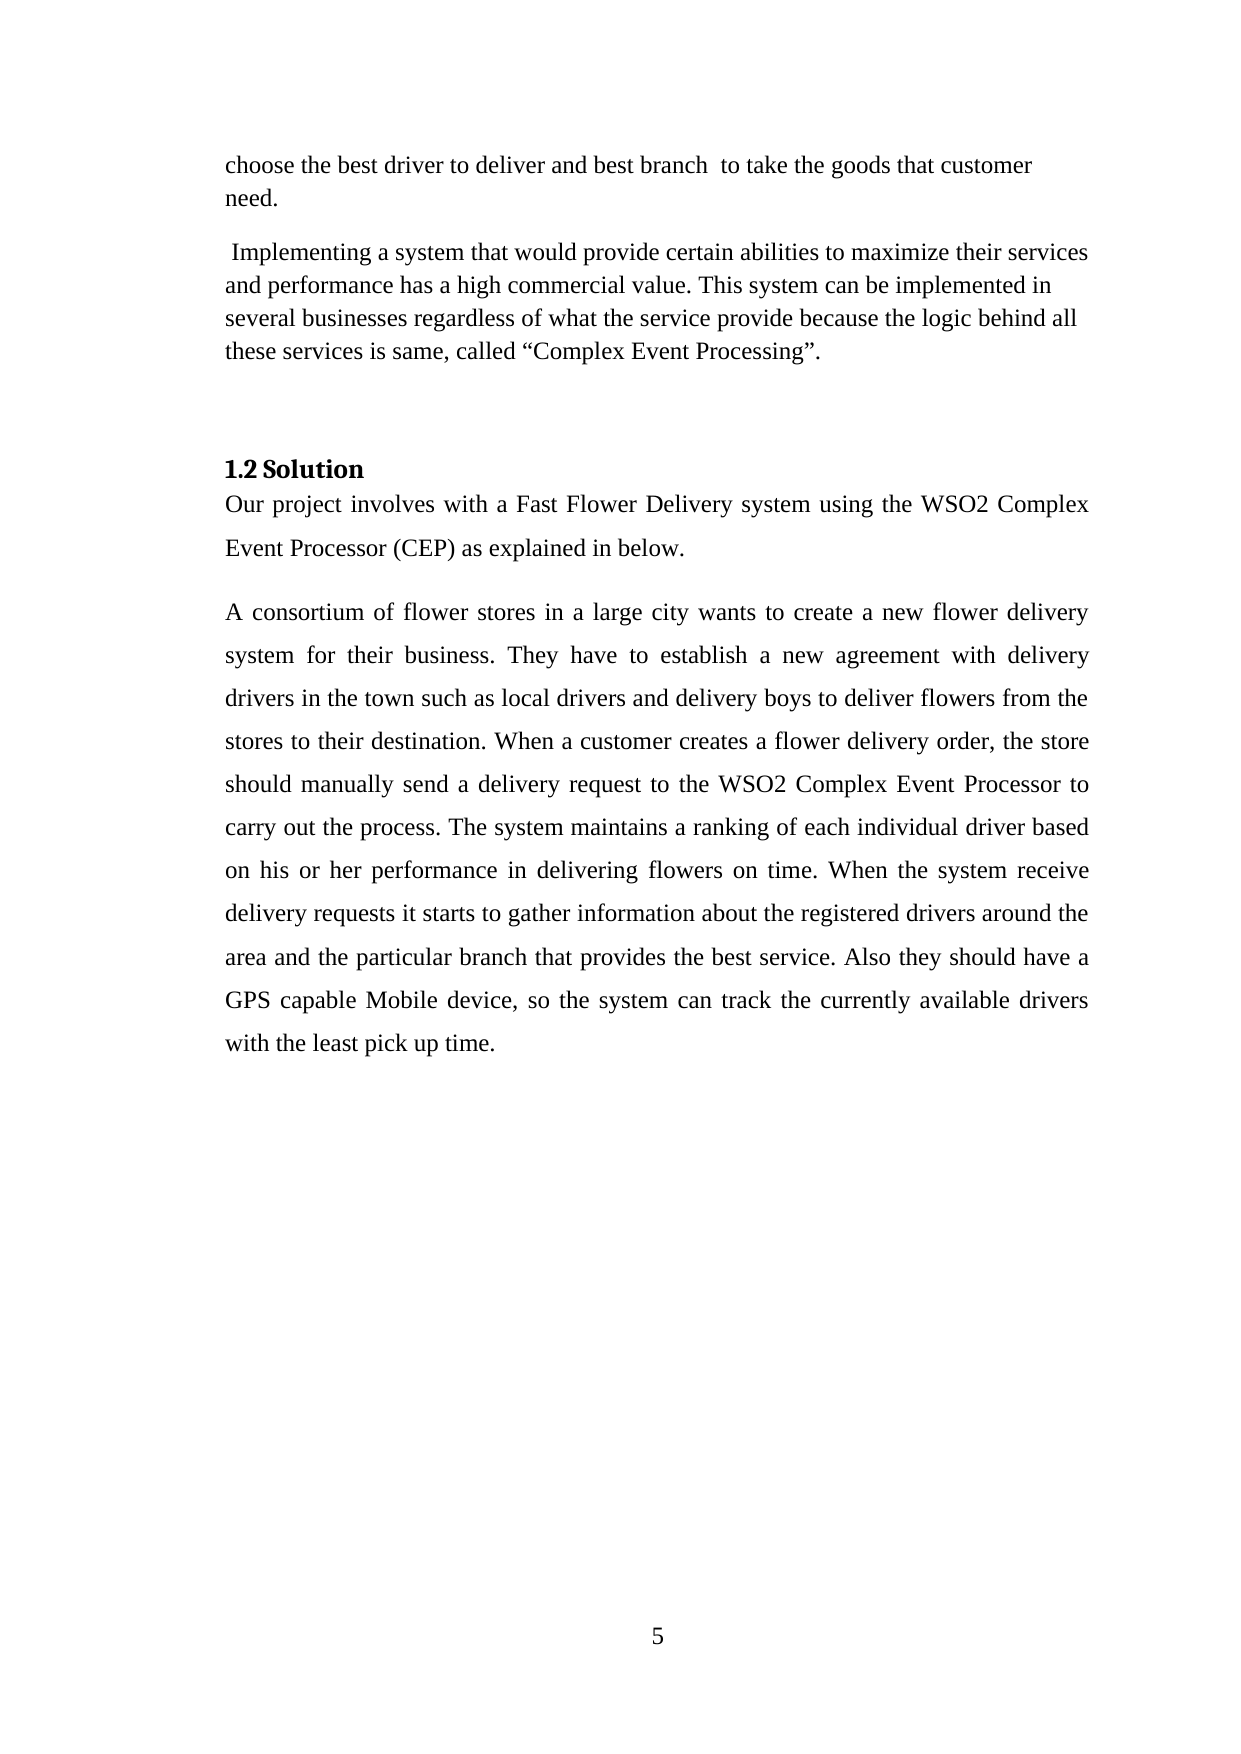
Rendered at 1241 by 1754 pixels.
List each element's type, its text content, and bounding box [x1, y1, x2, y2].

text A consortium of flower stores in a large city wants to create a new flower delivery system for their business. They have to establish a new agreement with delivery drivers in the town such as local drivers and delivery boys to deliver flowers from the stores to their destination. When a customer creates a flower delivery order, the store should manually send a delivery request to the WSO2 Complex Event Processor to carry out the process. The system maintains a ranking of each individual driver based on his or her performance in delivering flowers on time. When the system receive delivery requests it starts to gather information about the registered drivers around the area and the particular branch that provides the best service. Also they should have a GPS capable Mobile device, so the system can track the currently available drivers with the least pick up time. [225, 597, 1090, 1057]
text Our project involves with a Fast Flower Delivery system using the WSO2 Complex Event Processor (CEP) as explained in below. [225, 489, 1090, 561]
subtitle 1.2 Solution [225, 454, 1090, 485]
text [225, 150, 1090, 212]
text Implementing a system that would provide certain abilities to maximize their services and performance has a high commercial value. This system can be implemented in several businesses regardless of what the service provide because the logic behind all these services is same, called “Complex Event Processing”. [225, 237, 1090, 365]
